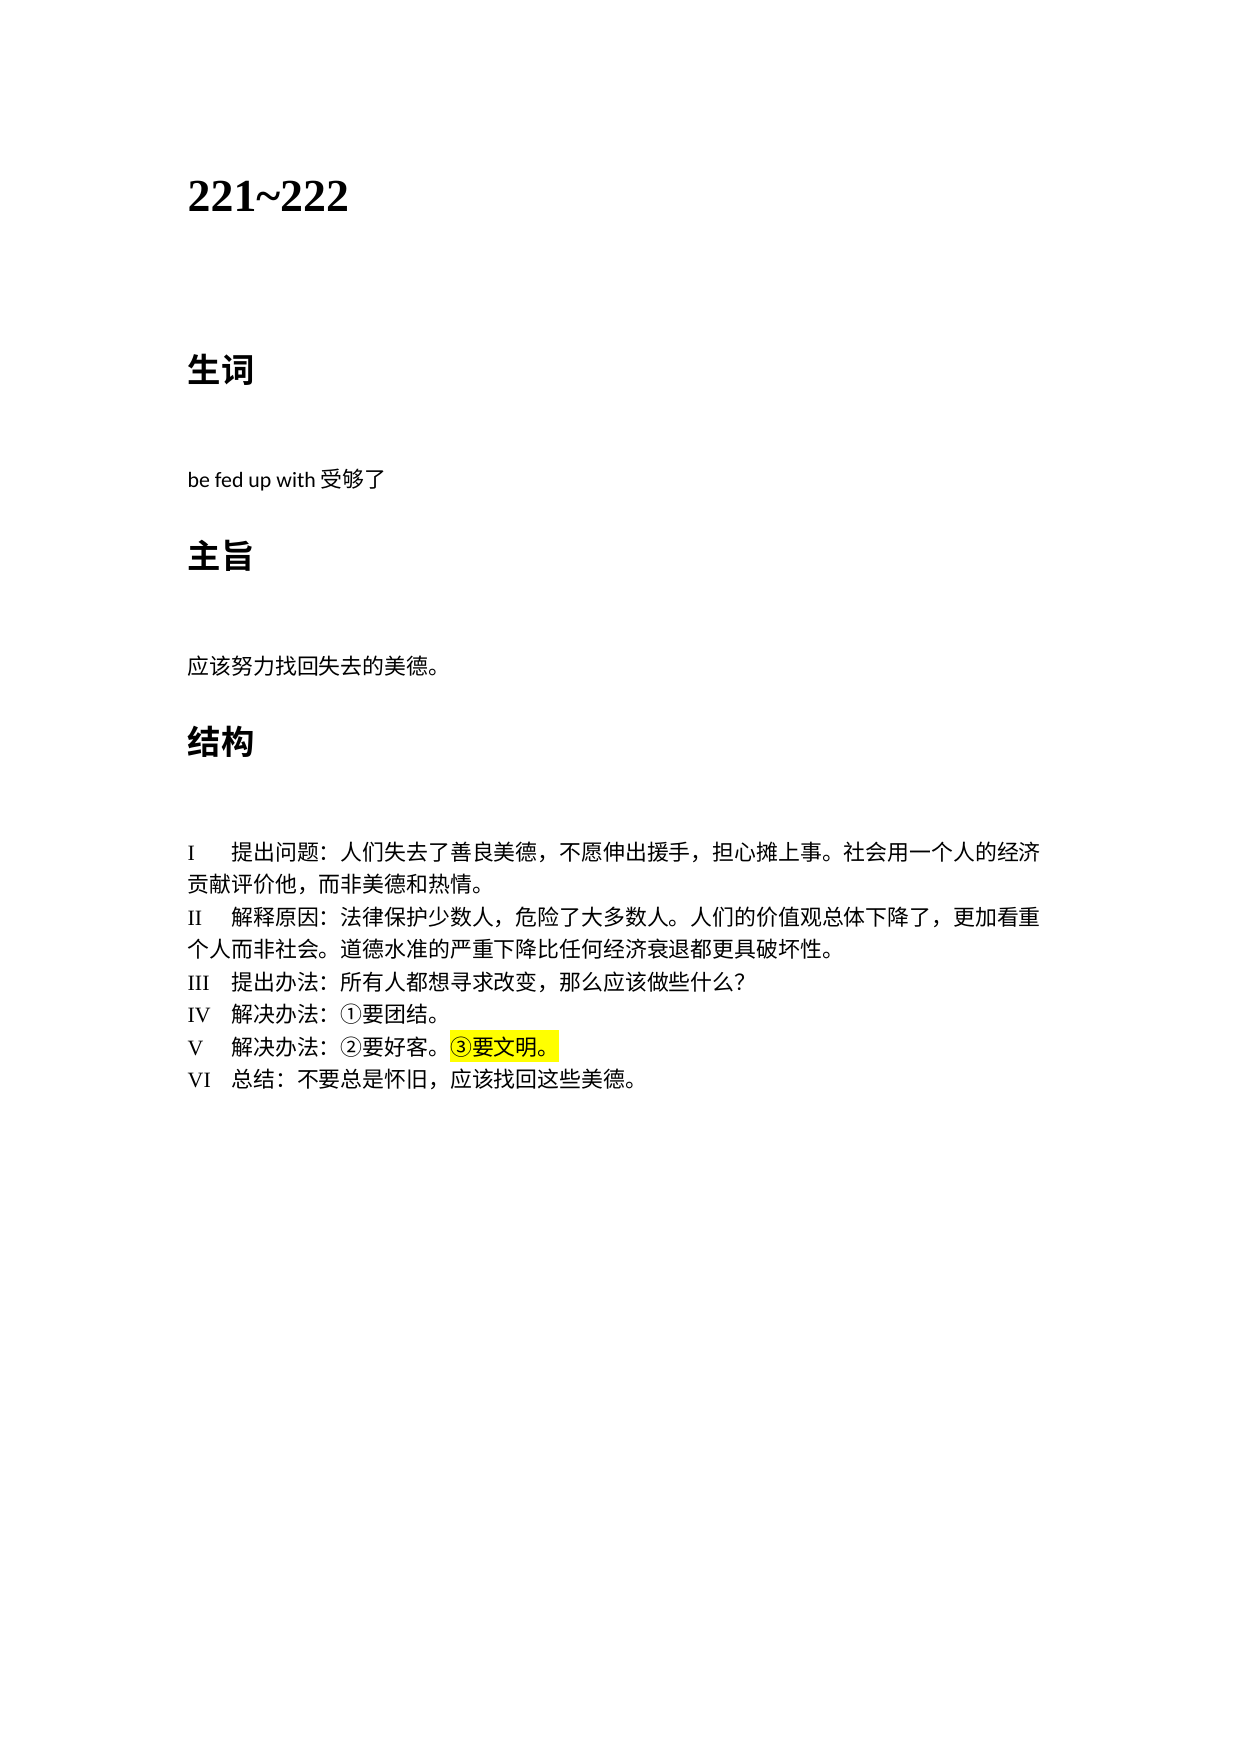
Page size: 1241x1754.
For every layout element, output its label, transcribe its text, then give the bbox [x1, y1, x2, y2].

text III 提出办法：所有人都想寻求改变，那么应该做些什么？ [187, 964, 1053, 997]
subtitle 主旨 [187, 521, 1053, 586]
text IV 解决办法：①要团结。 [187, 997, 1053, 1029]
text 应该努力找回失去的美德。 [187, 648, 1053, 681]
text I 提出问题：人们失去了善良美德，不愿伸出援手，担心摊上事。社会用一个人的经济贡献评价他，而非美德和热情。 [187, 834, 1053, 899]
text II 解释原因：法律保护少数人，危险了大多数人。人们的价值观总体下降了，更加看重个人而非社会。道德水准的严重下降比任何经济衰退都更具破坏性。 [187, 899, 1053, 964]
subtitle 生词 [187, 335, 1053, 400]
subtitle 结构 [187, 708, 1053, 773]
subtitle 221~222 [187, 162, 1053, 227]
text VI 总结：不要总是怀旧，应该找回这些美德。 [187, 1062, 1053, 1094]
text be fed up with 受够了 [187, 462, 1053, 494]
text V 解决办法：②要好客。③要文明。 [187, 1029, 1053, 1062]
